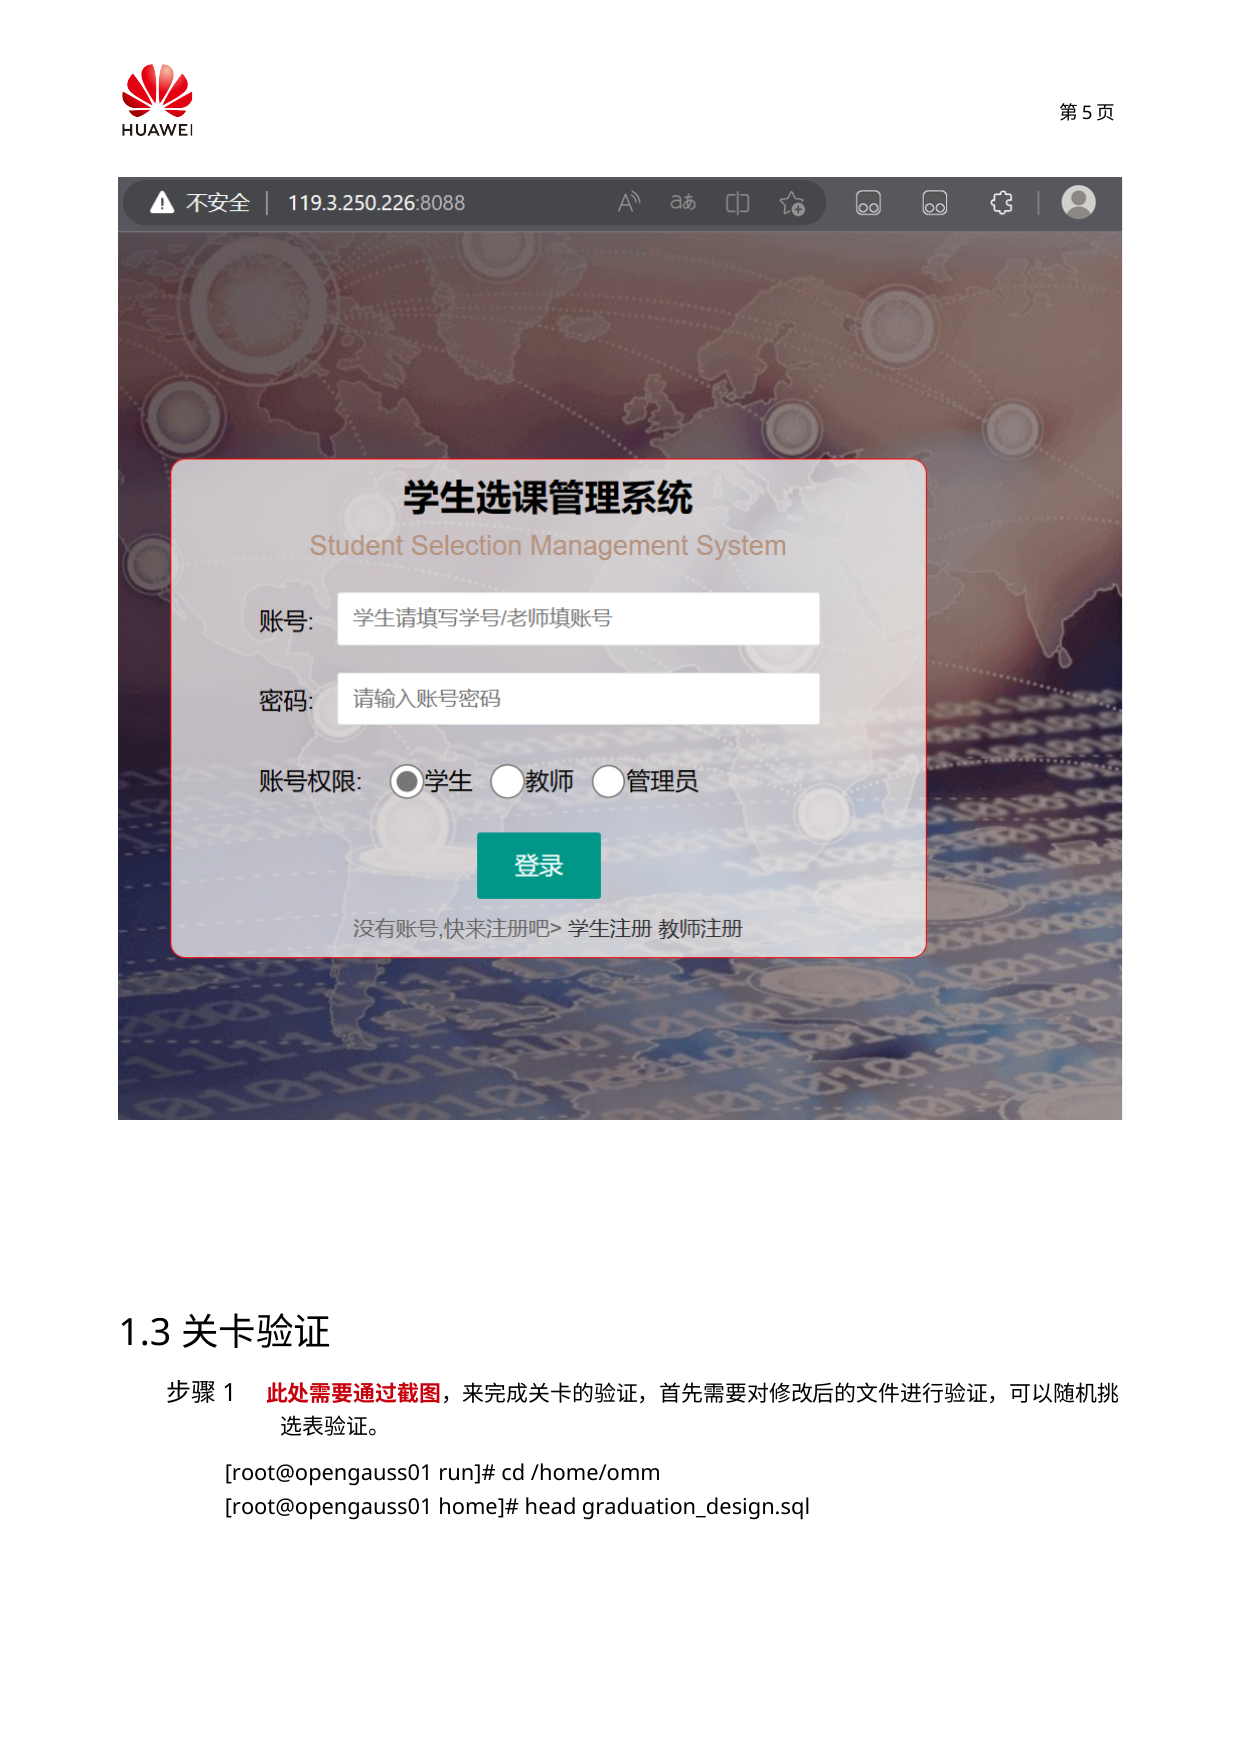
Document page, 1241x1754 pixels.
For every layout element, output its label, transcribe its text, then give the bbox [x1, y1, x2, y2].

text 此处需要通过截图，来完成关卡的验证，首先需要对修改后的文件进行验证，可以随机挑选表验证。 [236, 1373, 1122, 1441]
picture [122, 64, 193, 136]
subtitle 关卡验证 [118, 1301, 1122, 1356]
picture [118, 177, 1123, 1120]
text [root@opengauss01 run]# cd /home/omm [224, 1457, 1122, 1487]
text [root@opengauss01 home]# head graduation_design.sql [224, 1491, 1122, 1521]
